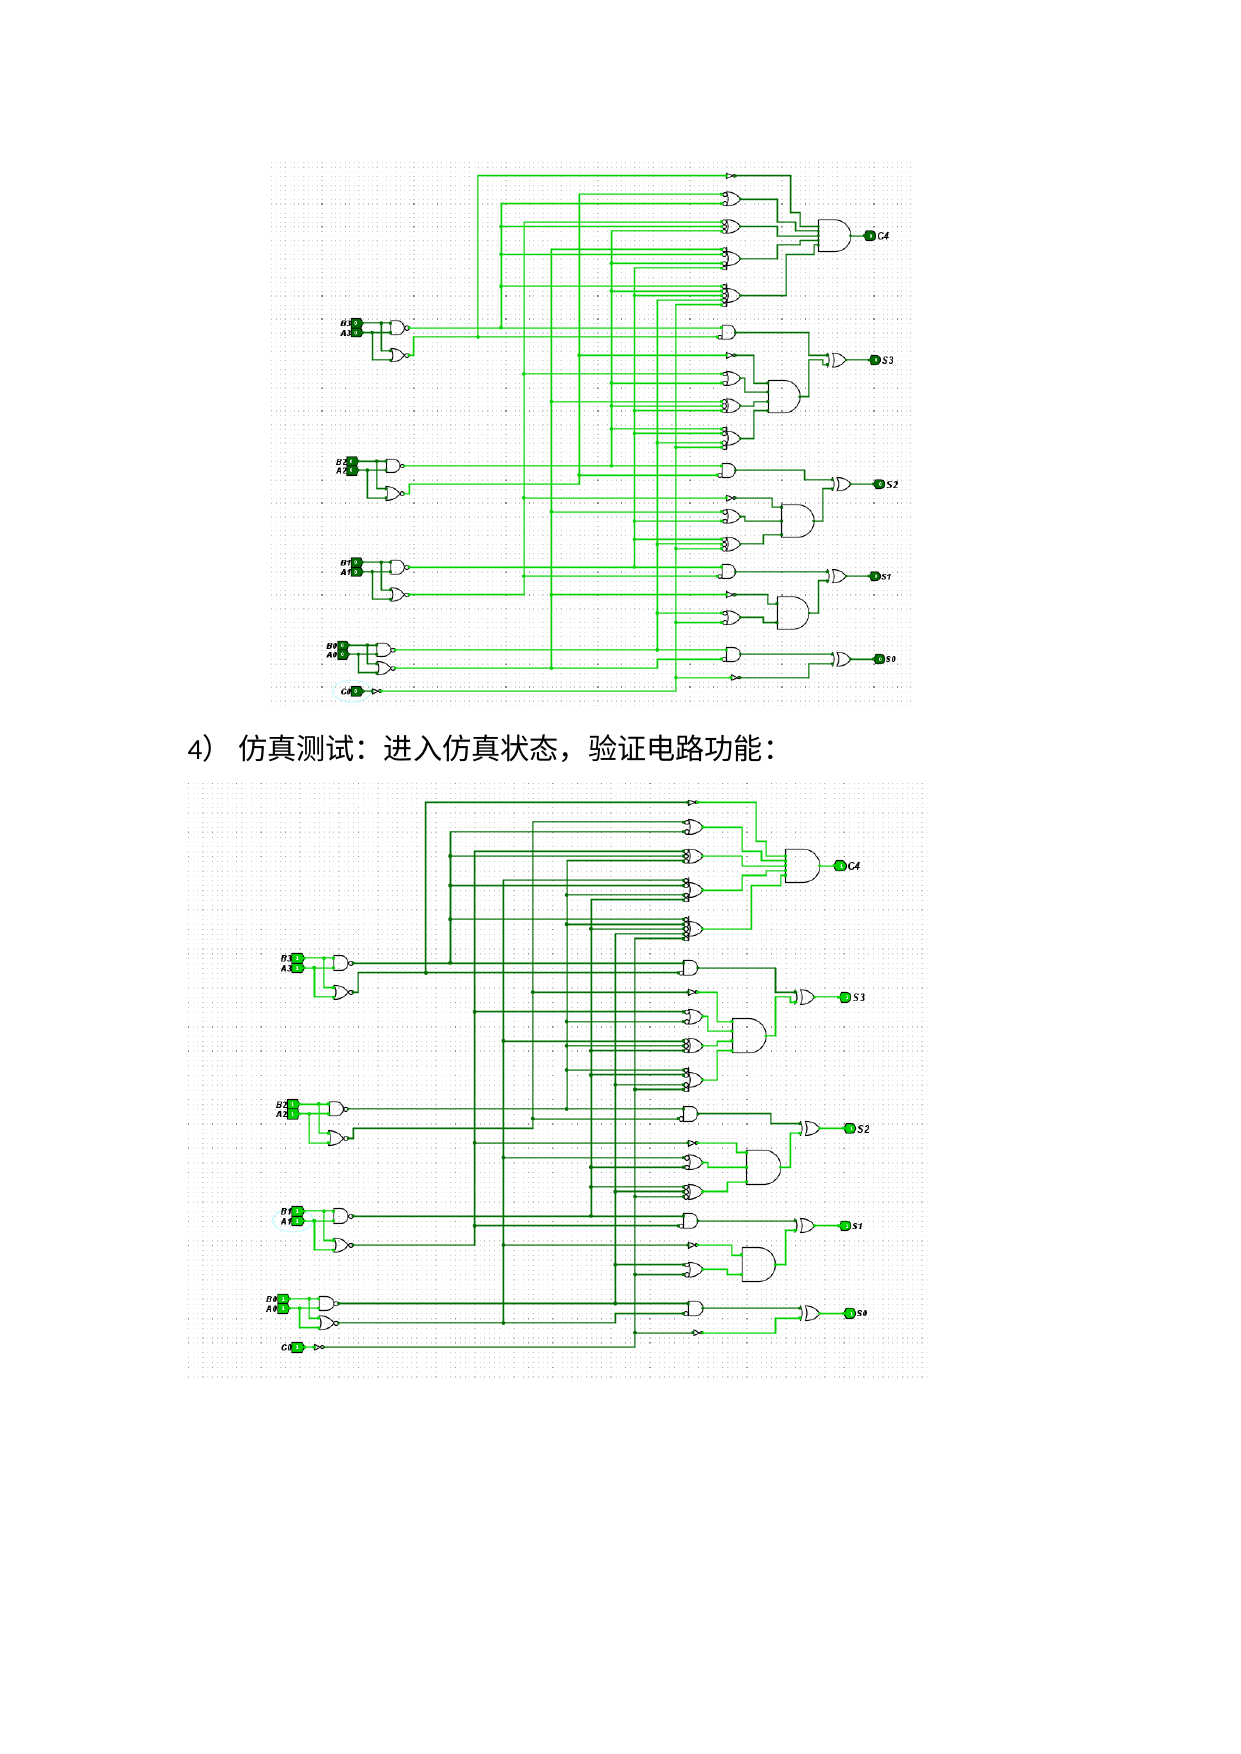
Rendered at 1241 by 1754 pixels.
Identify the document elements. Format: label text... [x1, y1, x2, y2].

picture [187, 779, 931, 1379]
text 4） 仿真测试：进入仿真状态，验证电路功能： [187, 714, 1053, 779]
picture [268, 162, 912, 708]
